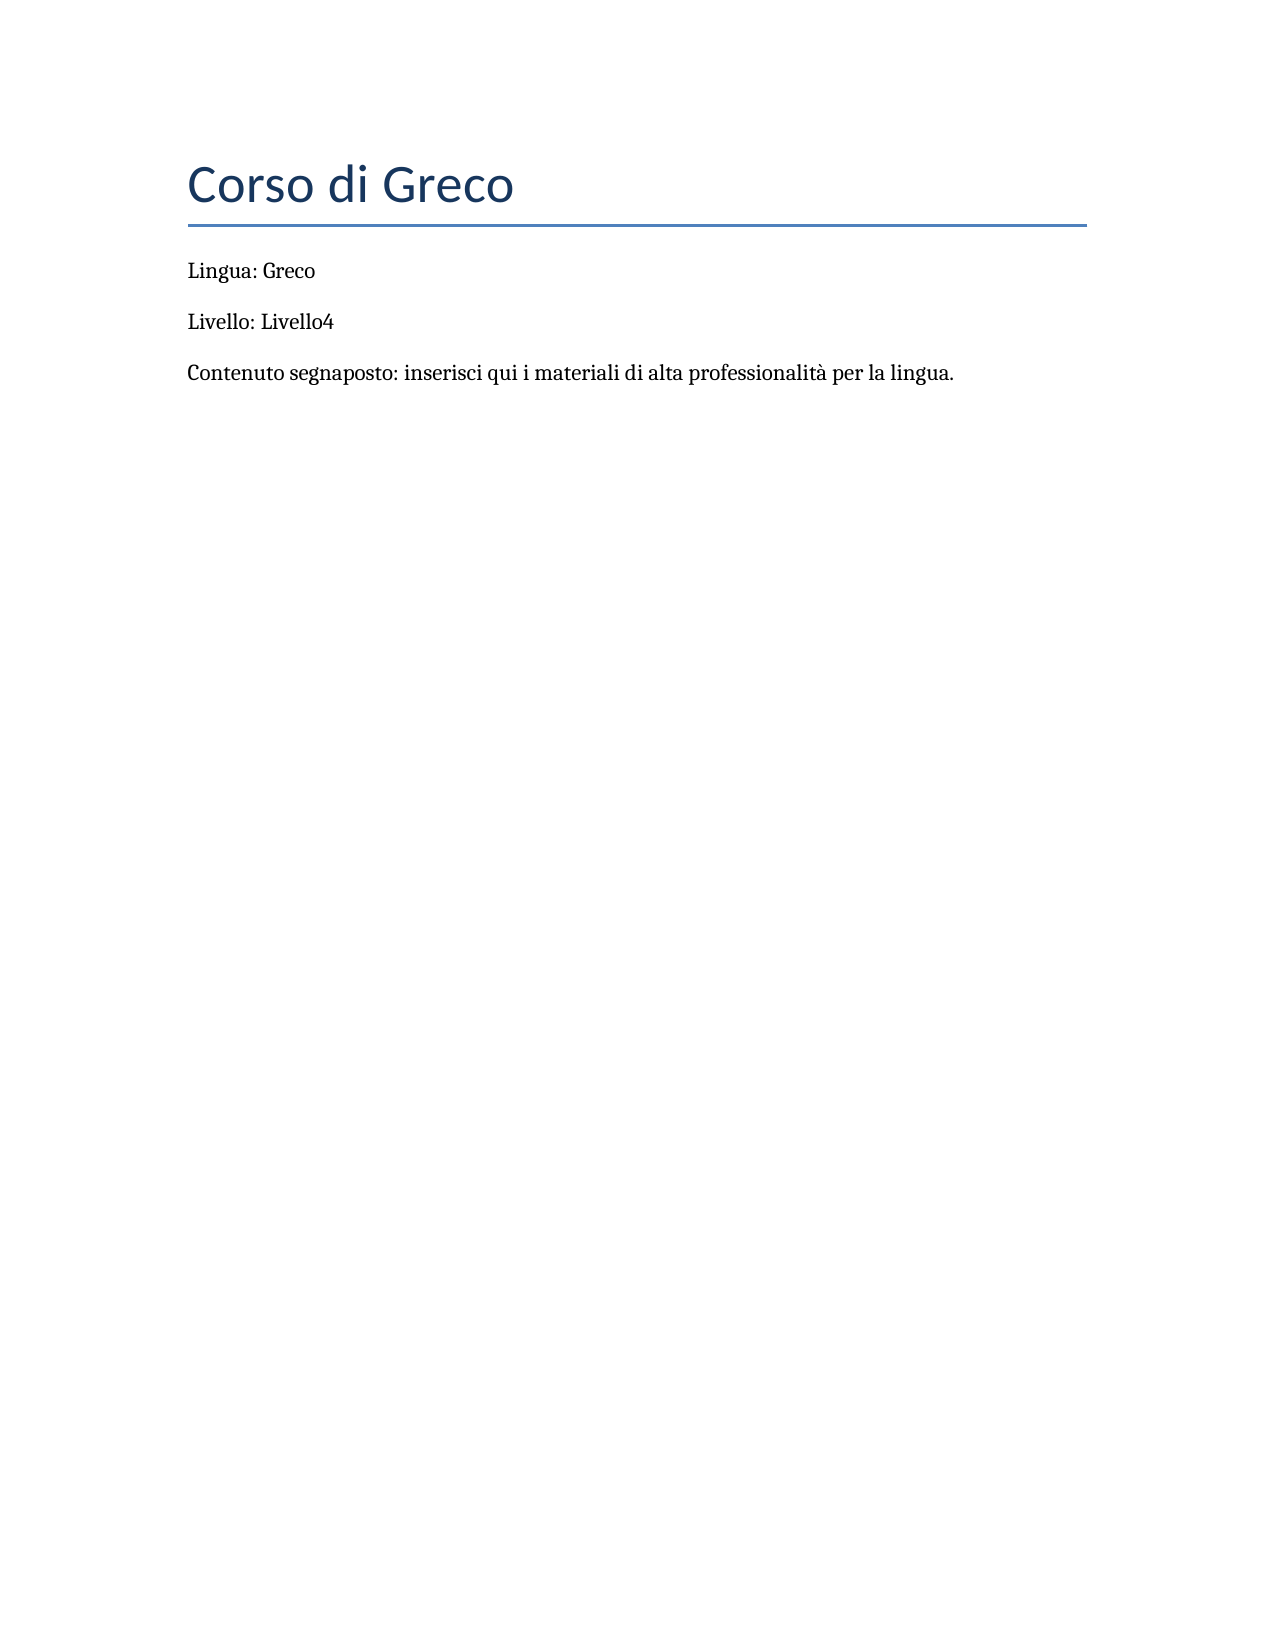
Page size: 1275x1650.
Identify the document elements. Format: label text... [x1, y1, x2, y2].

title Corso di Greco [187, 150, 1087, 227]
text Livello: Livello4 [187, 309, 1087, 335]
text Contenuto segnaposto: inserisci qui i materiali di alta professionalità per la lingua. [187, 360, 1087, 386]
text Lingua: Greco [187, 258, 1087, 284]
